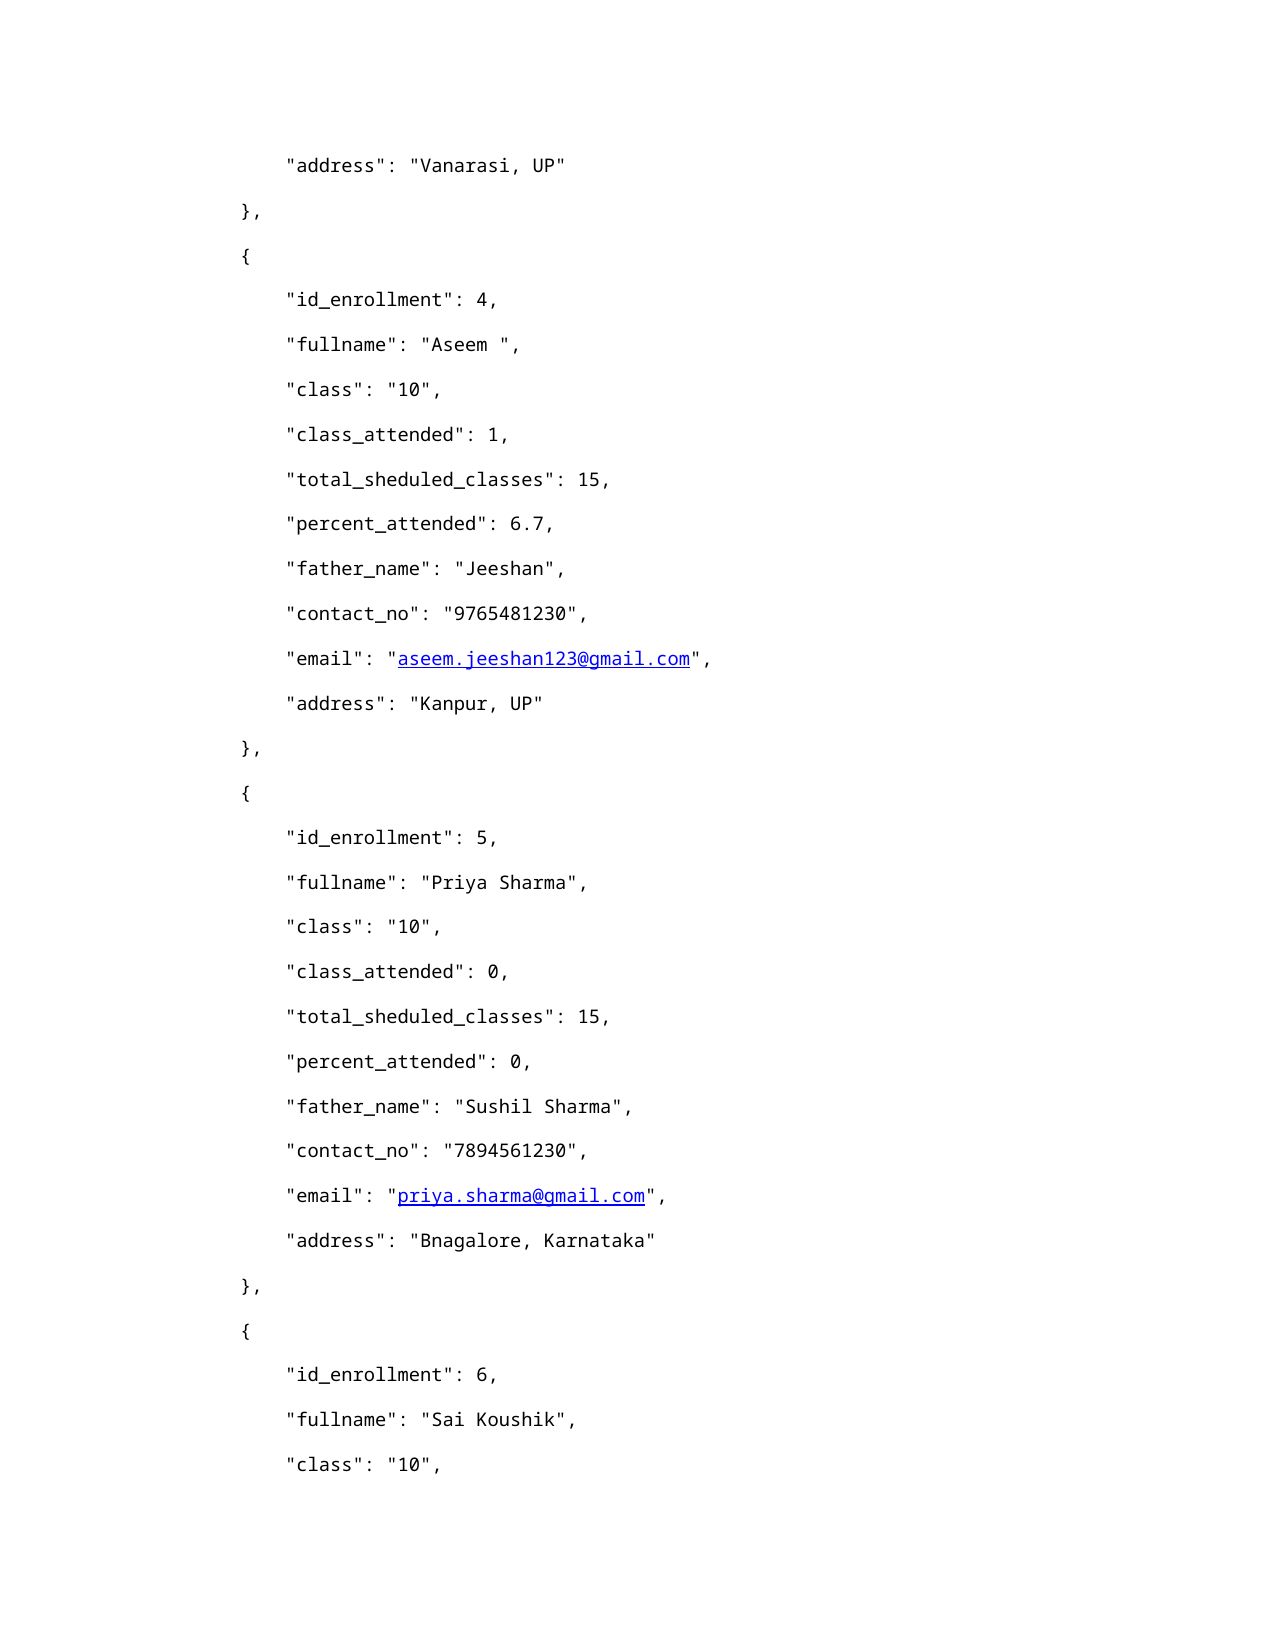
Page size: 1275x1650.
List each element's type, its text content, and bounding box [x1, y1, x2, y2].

text "email": "aseem.jeeshan123@gmail.com", [150, 643, 1125, 671]
text "id_enrollment": 6, [150, 1359, 1125, 1387]
text "fullname": "Sai Koushik", [150, 1404, 1125, 1432]
text "class": "10", [150, 1449, 1125, 1477]
text { [150, 1314, 1125, 1343]
text "percent_attended": 0, [150, 1046, 1125, 1074]
text "address": "Bnagalore, Karnataka" [150, 1225, 1125, 1253]
text { [150, 239, 1125, 268]
text { [150, 777, 1125, 805]
text "total_sheduled_classes": 15, [150, 1001, 1125, 1029]
text "address": "Kanpur, UP" [150, 687, 1125, 716]
text "class_attended": 1, [150, 419, 1125, 447]
text "email": "priya.sharma@gmail.com", [150, 1180, 1125, 1208]
text "total_sheduled_classes": 15, [150, 463, 1125, 492]
text "contact_no": "9765481230", [150, 598, 1125, 626]
text "address": "Vanarasi, UP" [150, 150, 1125, 178]
text "percent_attended": 6.7, [150, 508, 1125, 536]
text "father_name": "Jeeshan", [150, 553, 1125, 581]
text "class": "10", [150, 911, 1125, 939]
text "fullname": "Aseem ", [150, 329, 1125, 357]
text "contact_no": "7894561230", [150, 1135, 1125, 1163]
text "id_enrollment": 5, [150, 822, 1125, 850]
text "class_attended": 0, [150, 956, 1125, 984]
text "fullname": "Priya Sharma", [150, 867, 1125, 895]
text "class": "10", [150, 374, 1125, 402]
text }, [150, 1270, 1125, 1298]
text "father_name": "Sushil Sharma", [150, 1091, 1125, 1119]
text }, [150, 195, 1125, 223]
text "id_enrollment": 4, [150, 284, 1125, 312]
text }, [150, 732, 1125, 760]
